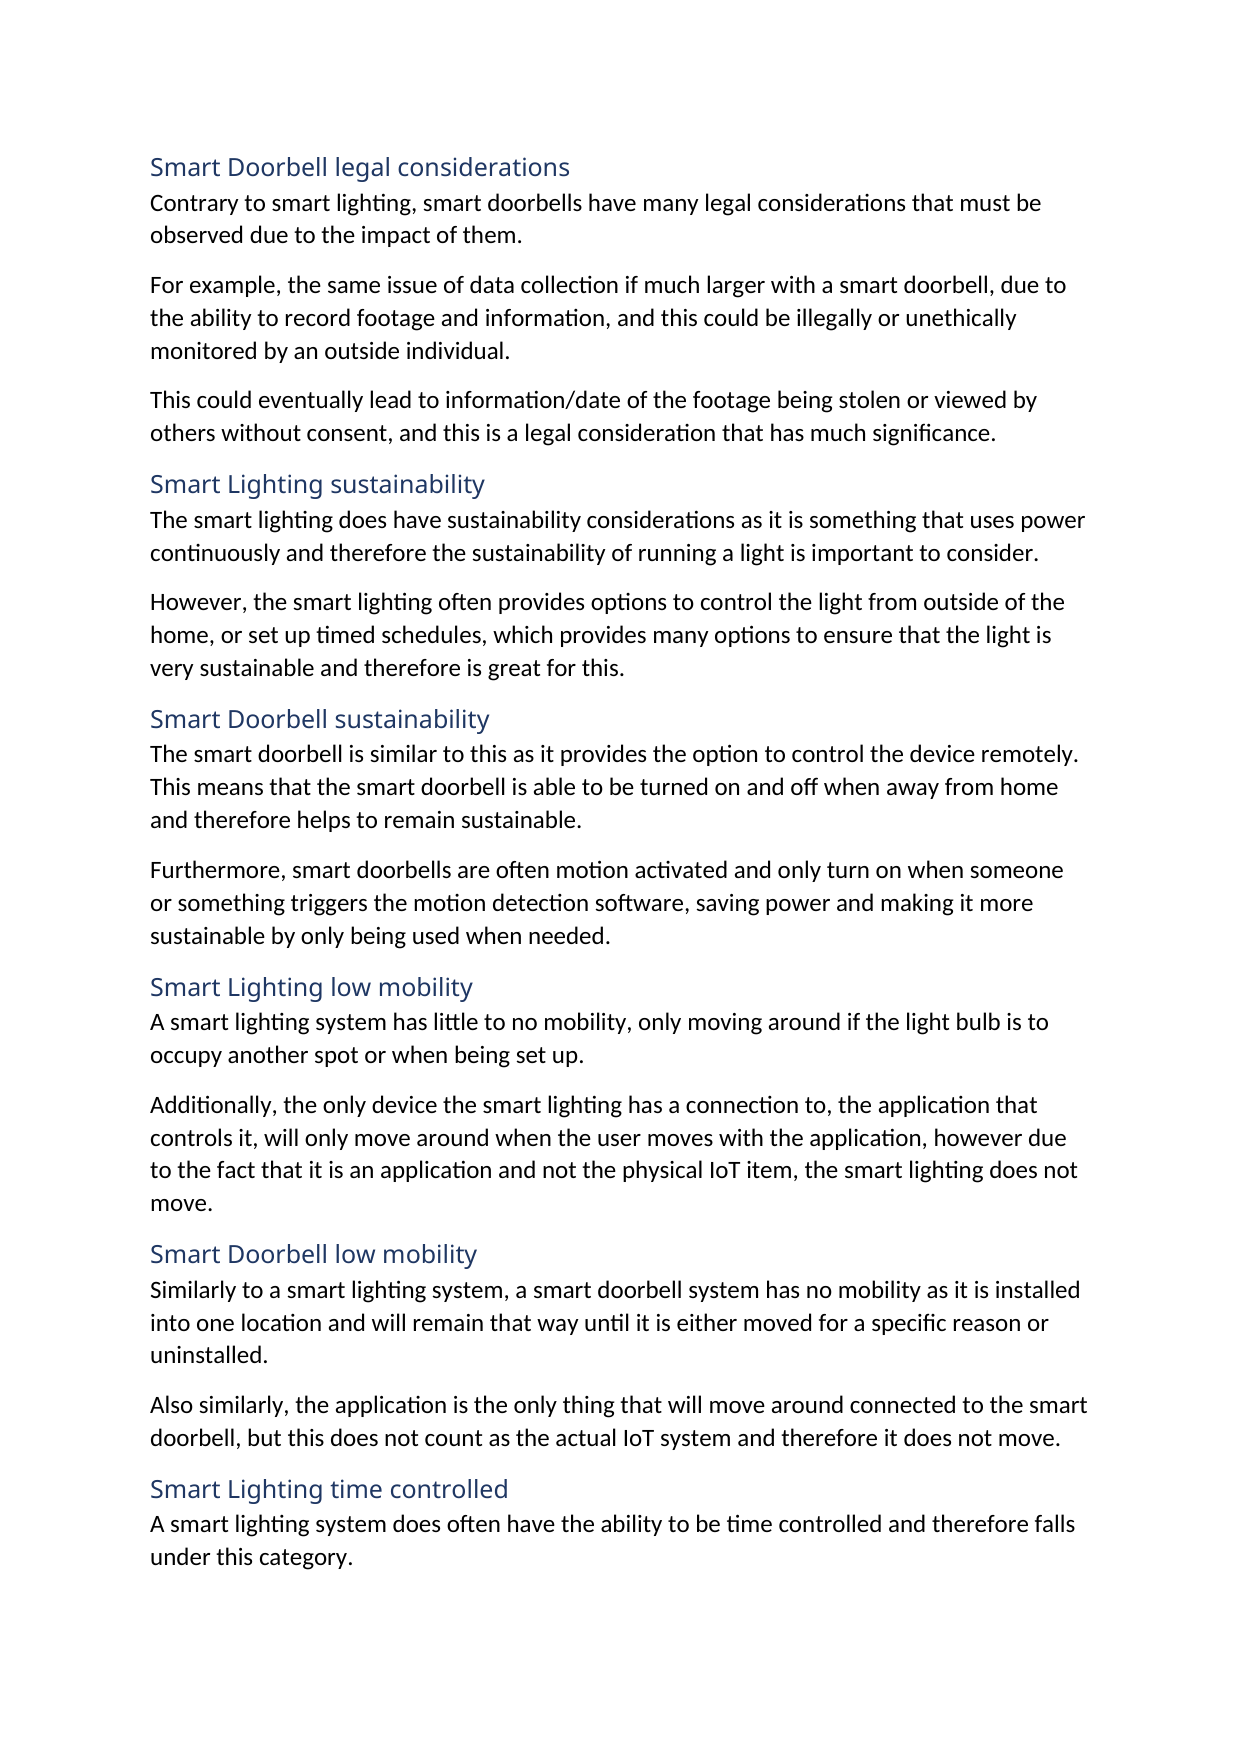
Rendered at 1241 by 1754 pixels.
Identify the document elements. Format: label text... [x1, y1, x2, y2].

text Also similarly, the application is the only thing that will move around connected to the smart doorbell, but this does not count as the actual IoT system and therefore it does not move. [150, 1389, 1090, 1453]
subtitle Smart Lighting time controlled [150, 1472, 1090, 1506]
text Contrary to smart lighting, smart doorbells have many legal considerations that must be observed due to the impact of them. [150, 187, 1090, 250]
text This could eventually lead to information/date of the footage being stolen or viewed by others without consent, and this is a legal consideration that has much significance. [150, 385, 1090, 448]
subtitle Smart Lighting low mobility [150, 969, 1090, 1003]
subtitle Smart Lighting sustainability [150, 467, 1090, 501]
text For example, the same issue of data collection if much larger with a smart doorbell, due to the ability to record footage and information, and this could be illegally or unethically monitored by an outside individual. [150, 269, 1090, 366]
text Furthermore, smart doorbells are often motion activated and only turn on when someone or something triggers the motion detection software, saving power and making it more sustainable by only being used when needed. [150, 854, 1090, 950]
text A smart lighting system does often have the ability to be time controlled and therefore falls under this category. [150, 1508, 1090, 1572]
text Additionally, the only device the smart lighting has a connection to, the application that controls it, will only move around when the user moves with the application, however due to the fact that it is an application and not the physical IoT item, the smart lighting does not move. [150, 1089, 1090, 1218]
subtitle Smart Doorbell sustainability [150, 702, 1090, 736]
text However, the smart lighting often provides options to control the light from outside of the home, or set up timed schedules, which provides many options to ensure that the light is very sustainable and therefore is great for this. [150, 586, 1090, 683]
text The smart lighting does have sustainability considerations as it is something that uses power continuously and therefore the sustainability of running a light is important to consider. [150, 504, 1090, 567]
subtitle Smart Doorbell low mobility [150, 1237, 1090, 1271]
text A smart lighting system has little to no mobility, only moving around if the light bulb is to occupy another spot or when being set up. [150, 1006, 1090, 1070]
text Similarly to a smart lighting system, a smart doorbell system has no mobility as it is installed into one location and will remain that way until it is either moved for a specific reason or uninstalled. [150, 1274, 1090, 1370]
text The smart doorbell is similar to this as it provides the option to control the device remotely. This means that the smart doorbell is able to be turned on and off when away from home and therefore helps to remain sustainable. [150, 739, 1090, 835]
subtitle Smart Doorbell legal considerations [150, 150, 1090, 184]
